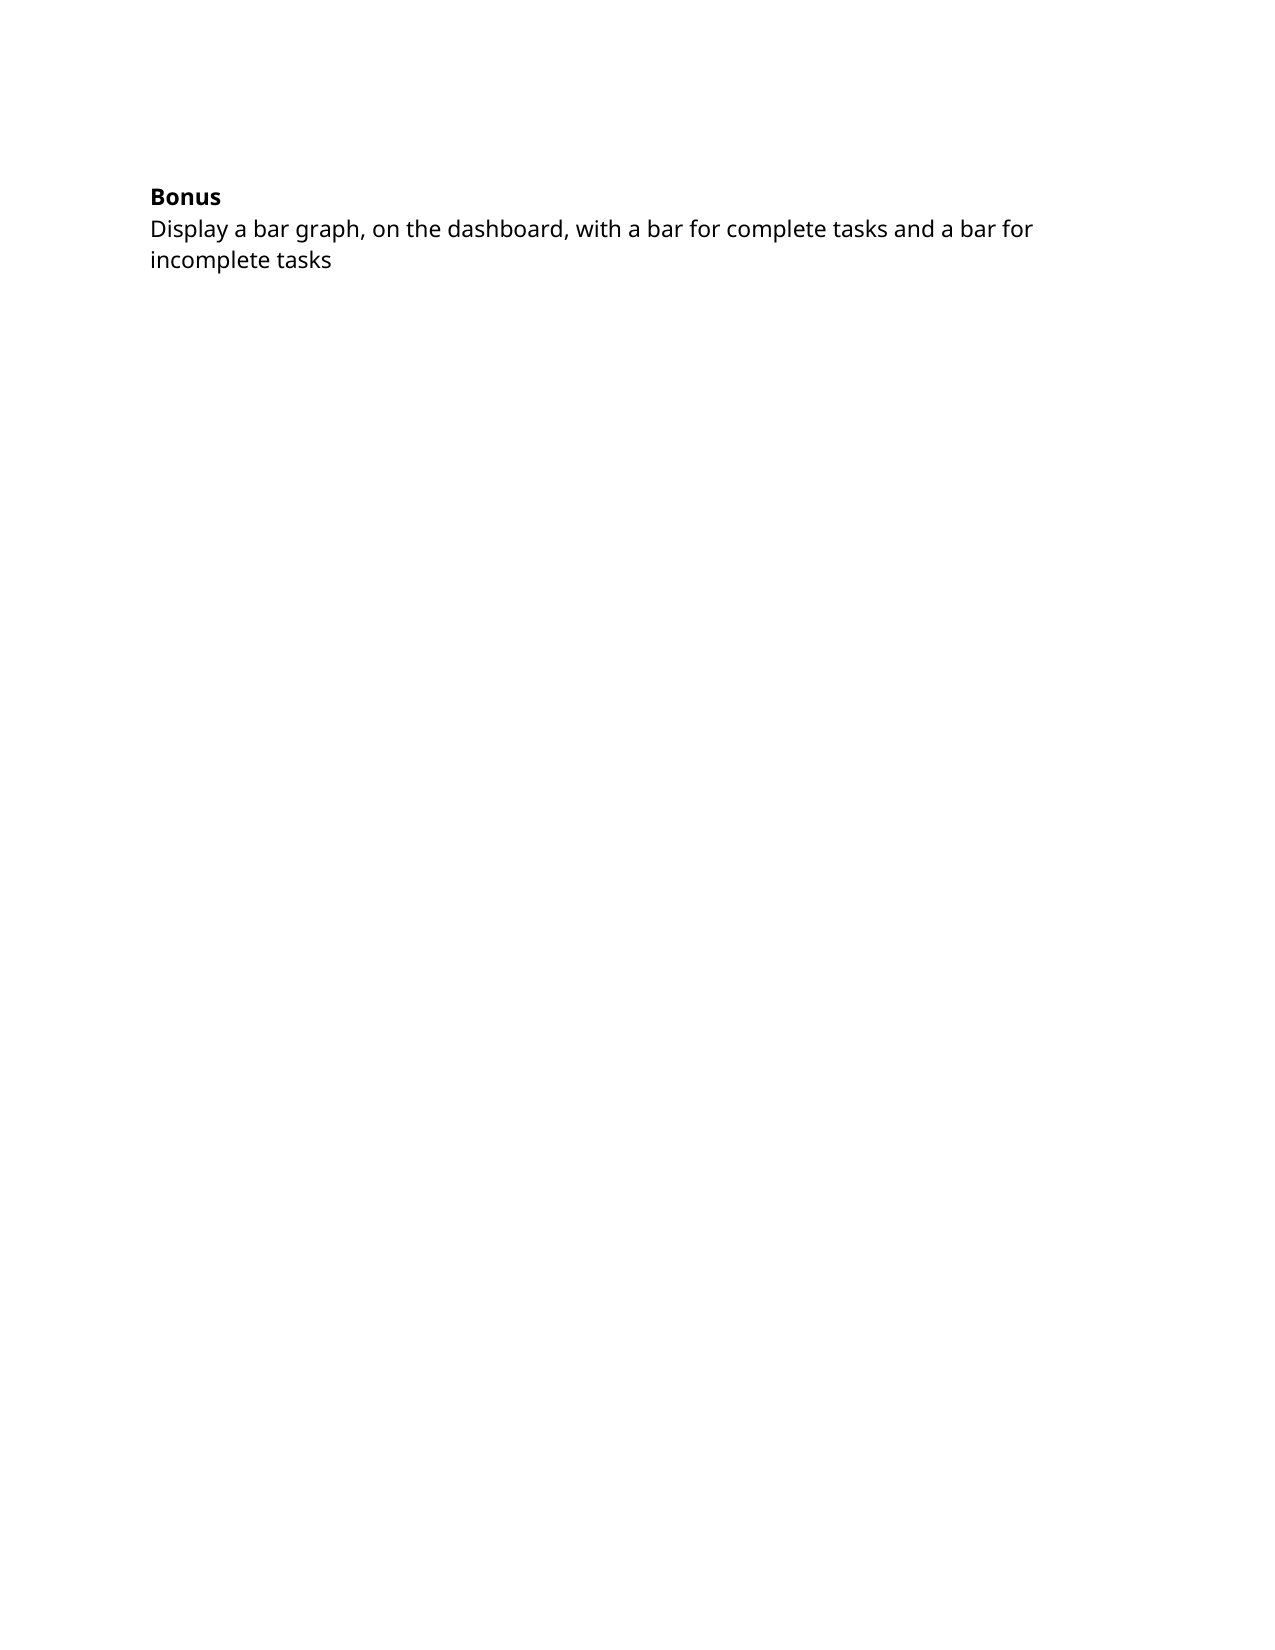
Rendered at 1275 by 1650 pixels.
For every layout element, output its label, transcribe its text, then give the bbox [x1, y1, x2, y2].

text Bonus [150, 181, 1125, 212]
text Display a bar graph, on the dashboard, with a bar for complete tasks and a bar for incomplete tasks [150, 212, 1125, 275]
